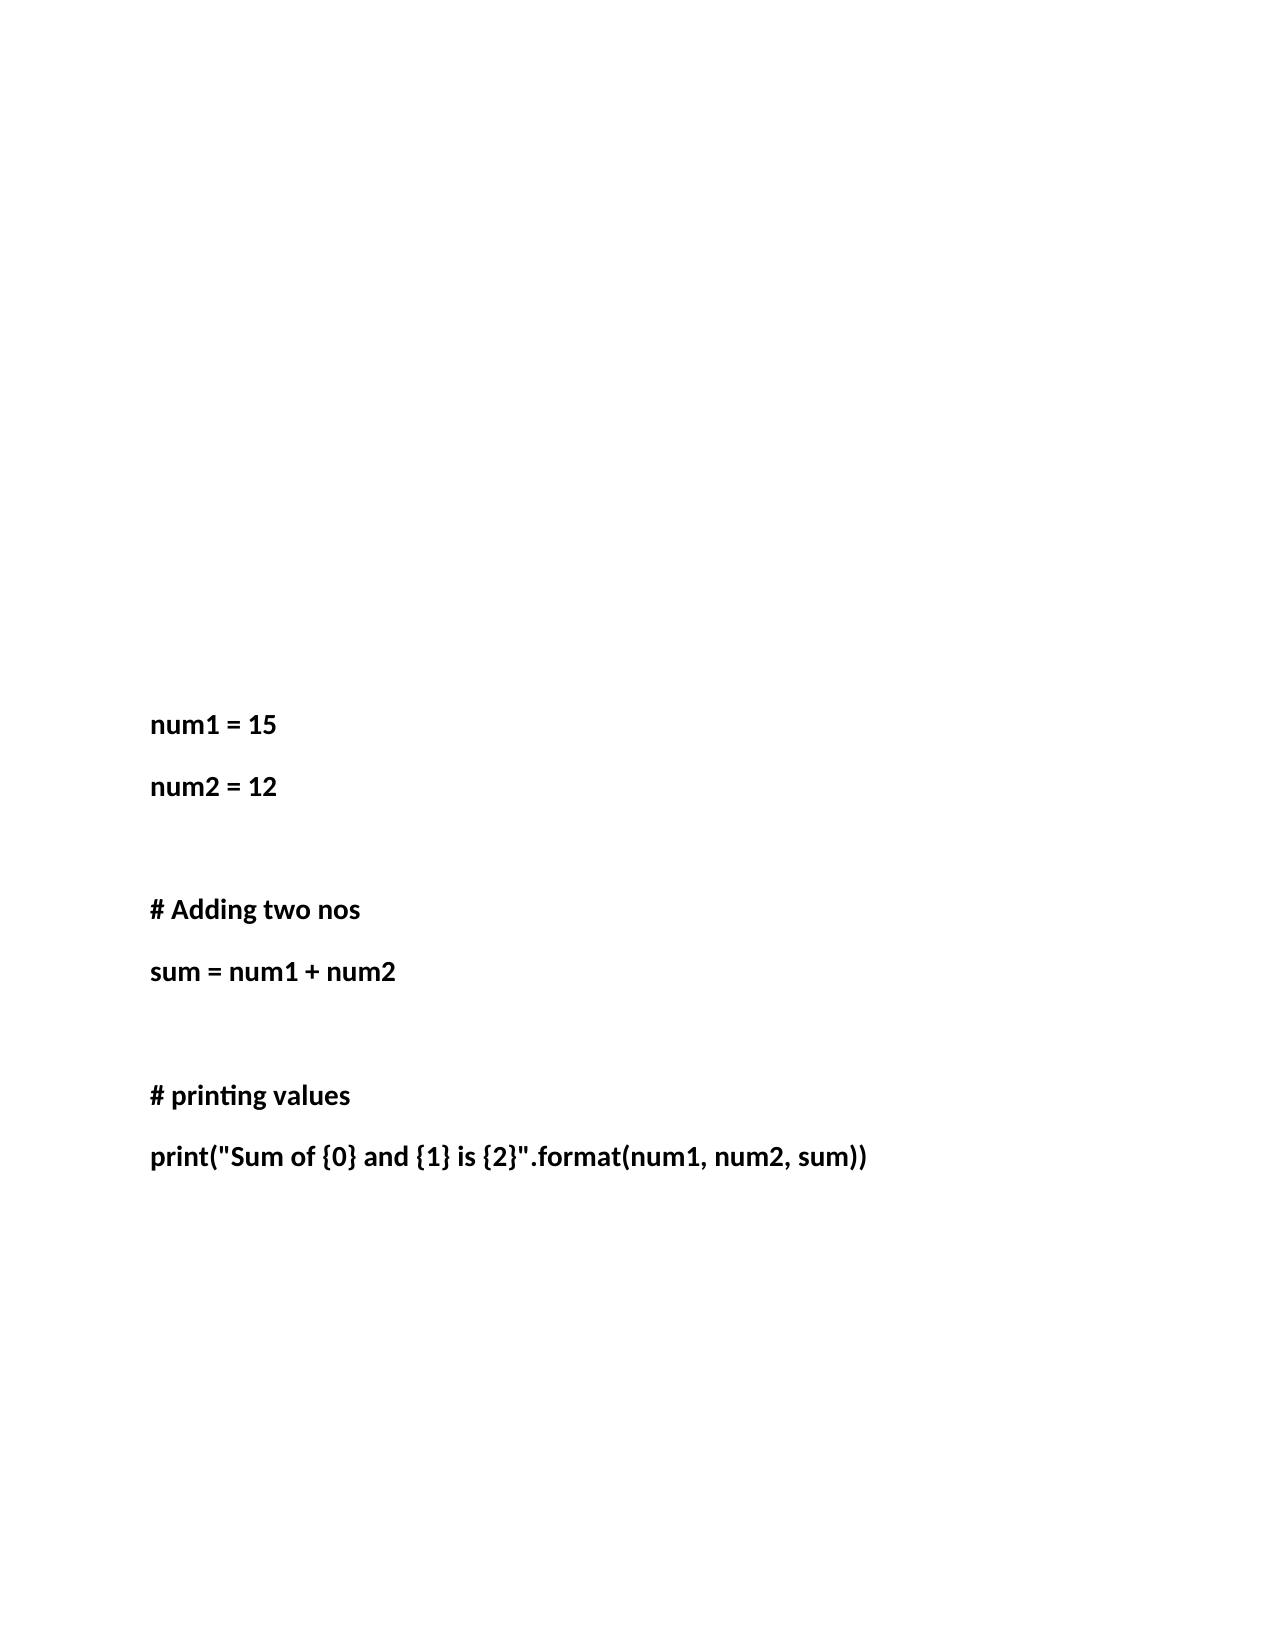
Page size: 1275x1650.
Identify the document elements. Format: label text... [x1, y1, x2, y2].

text print("Sum of {0} and {1} is {2}".format(num1, num2, sum)) [150, 1138, 1125, 1174]
text sum = num1 + num2 [150, 953, 1125, 989]
text num2 = 12 [150, 768, 1125, 803]
text # Adding two nos [150, 891, 1125, 927]
text num1 = 15 [150, 706, 1125, 742]
text # printing values [150, 1077, 1125, 1112]
